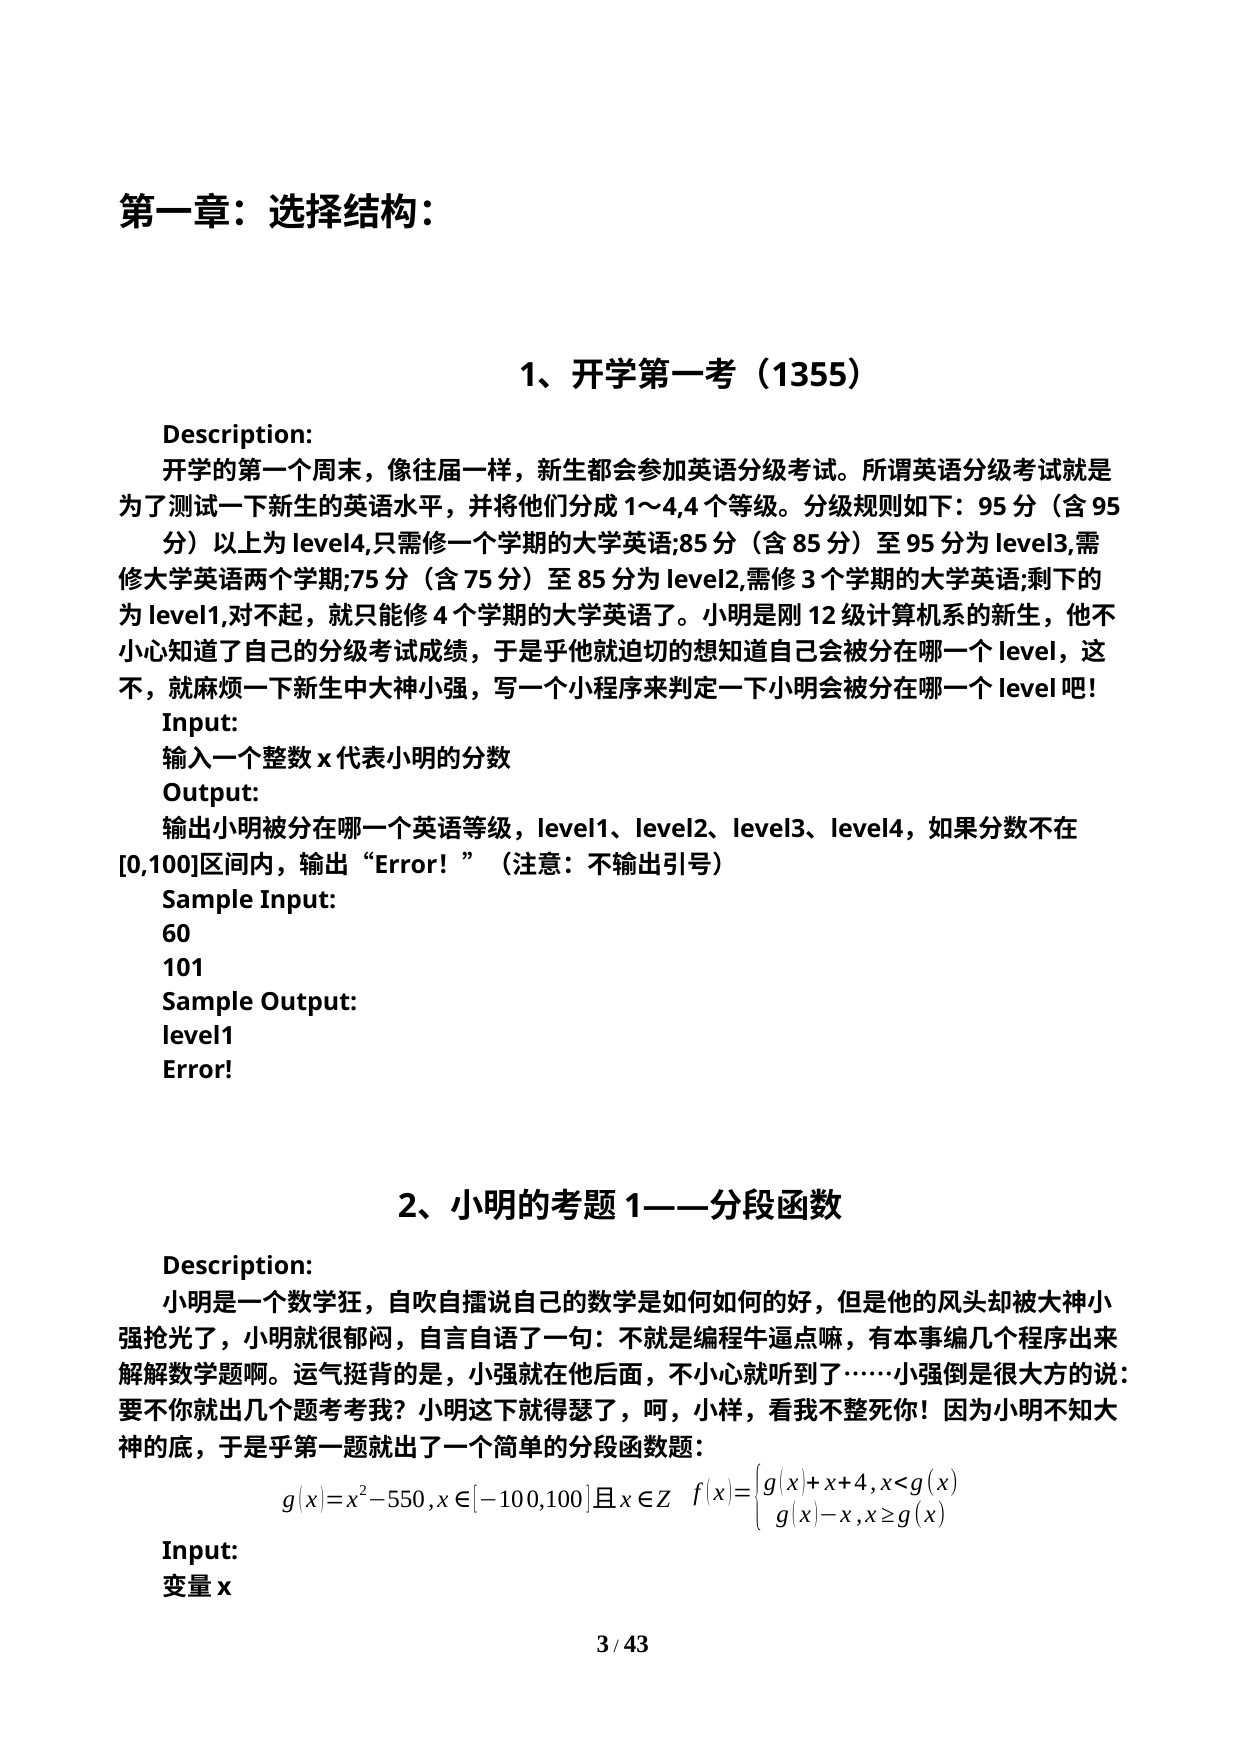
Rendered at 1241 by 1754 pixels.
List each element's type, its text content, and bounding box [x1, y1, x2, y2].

text Sample Output: [118, 983, 1122, 1017]
text Error! [118, 1052, 1122, 1086]
text Description: [118, 1248, 1122, 1282]
text 小明是一个数学狂，自吹自擂说自己的数学是如何如何的好，但是他的风头却被大神小强抢光了，小明就很郁闷，自言自语了一句：不就是编程牛逼点嘛，有本事编几个程序出来解解数学题啊。运气挺背的是，小强就在他后面，不小心就听到了……小强倒是很大方的说：要不你就出几个题考考我？小明这下就得瑟了，呵，小样，看我不整死你！因为小明不知大神的底，于是乎第一题就出了一个简单的分段函数题： [118, 1282, 1122, 1463]
subtitle 2、小明的考题1——分段函数 [118, 1179, 1122, 1227]
subtitle 第一章：选择结构： [118, 182, 1122, 237]
text 输出小明被分在哪一个英语等级，level1、level2、level3、level4，如果分数不在[0,100]区间内，输出“Error！”（注意：不输出引号） [118, 809, 1122, 881]
text 输入一个整数x代表小明的分数 [118, 738, 1122, 775]
text 60 [118, 915, 1122, 949]
text Output: [118, 775, 1122, 809]
text 变量x [118, 1567, 1122, 1603]
text Description: [118, 417, 1122, 451]
text 101 [118, 949, 1122, 983]
text level1 [118, 1017, 1122, 1052]
subtitle 1、开学第一考（1355） [118, 347, 1122, 396]
text Input: [118, 704, 1122, 738]
text 开学的第一个周末，像往届一样，新生都会参加英语分级考试。所谓英语分级考试就是为了测试一下新生的英语水平，并将他们分成1～4,4个等级。分级规则如下：95分（含95 分）以上为level4,只需修一个学期的大学英语;85分（含85分）至95分为level3,需修大学英语两个学期;75分（含75分）至85分为level2,需修3个学期的大学英语;剩下的为level1,对不起，就只能修4个学期的大学英语了。小明是刚12级计算机系的新生，他不小心知道了自己的分级考试成绩，于是乎他就迫切的想知道自己会被分在哪一个level，这不，就麻烦一下新生中大神小强，写一个小程序来判定一下小明会被分在哪一个level吧！ [118, 451, 1122, 704]
text Sample Input: [118, 881, 1122, 915]
text Input: [118, 1533, 1122, 1567]
